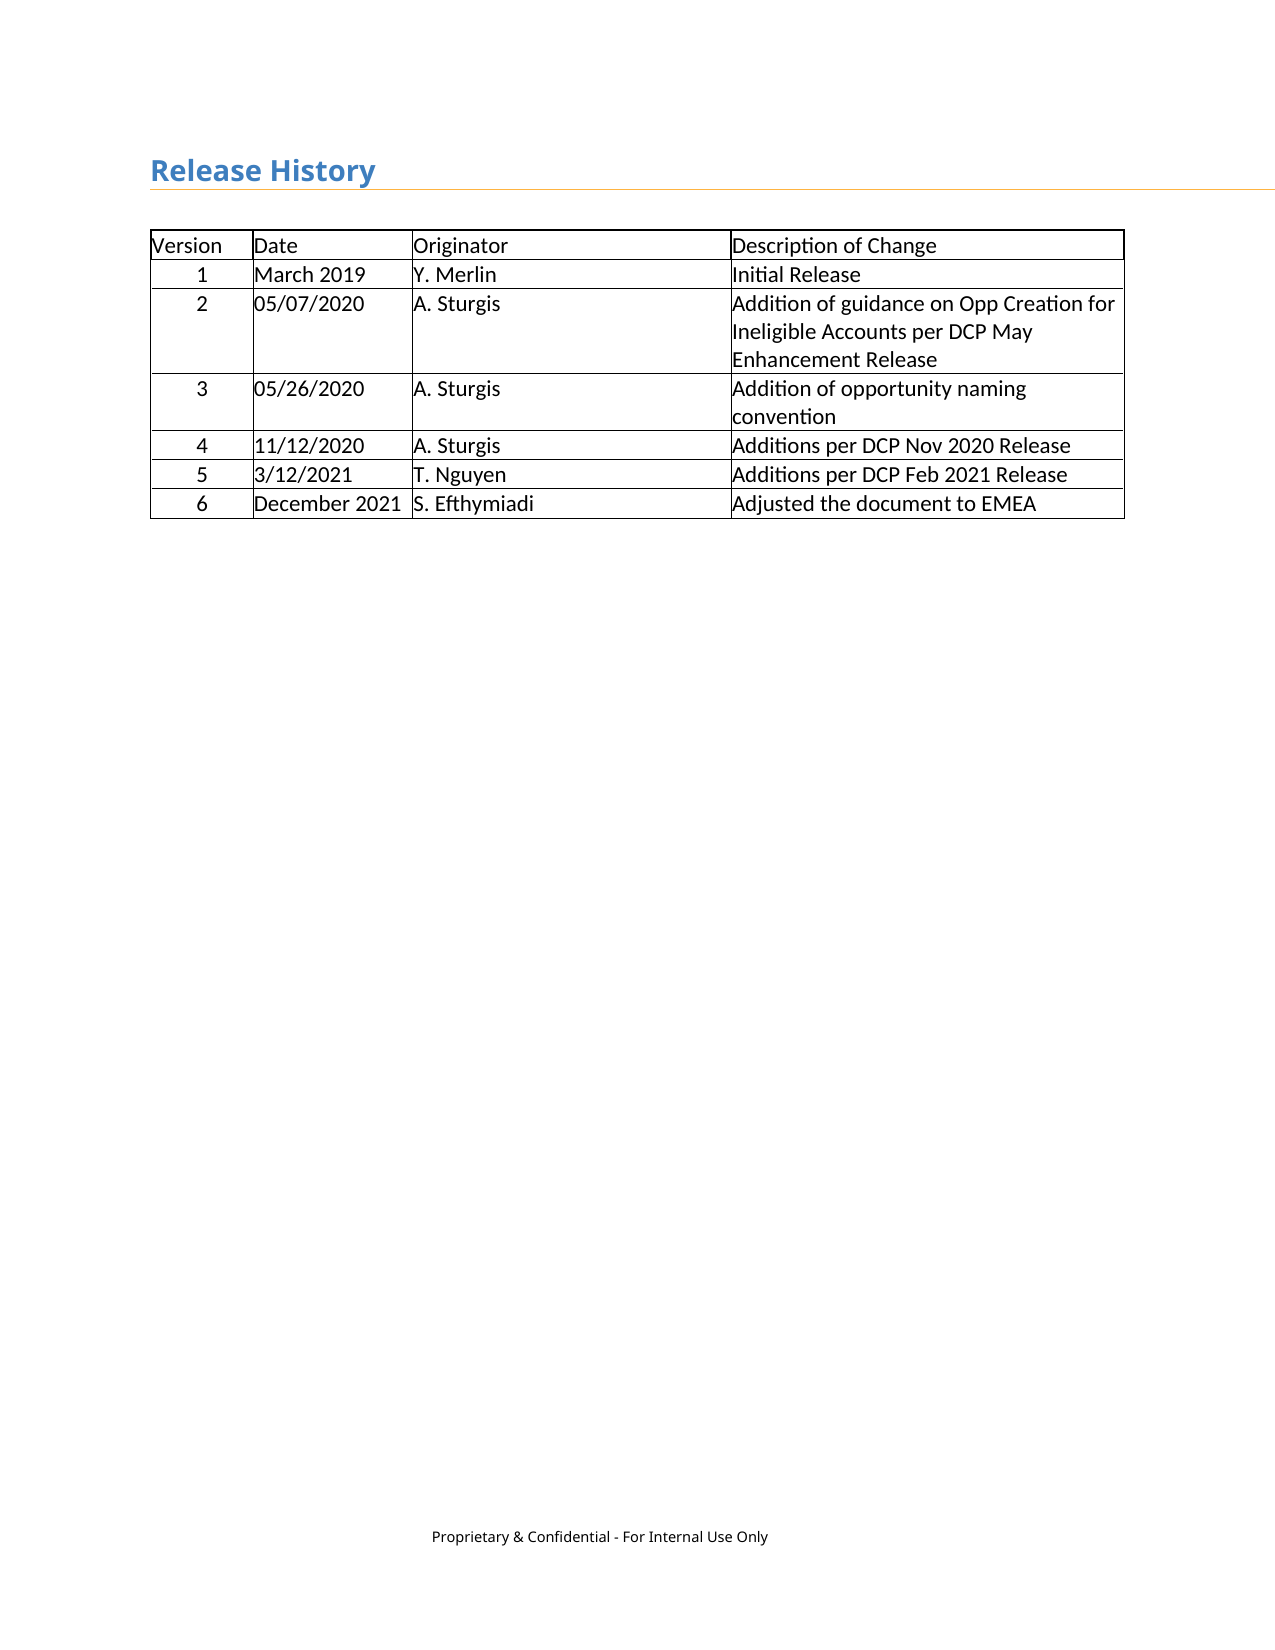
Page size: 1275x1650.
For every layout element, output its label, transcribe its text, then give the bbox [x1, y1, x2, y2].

table_cell 2 [151, 289, 253, 373]
table_header Version [152, 231, 252, 259]
table_cell 05/07/2020 [254, 289, 412, 373]
table_header Description of Change [732, 231, 1123, 259]
table_cell S. Efthymiadi [413, 489, 731, 517]
table_header Originator [413, 231, 730, 259]
table_cell 11/12/2020 [254, 431, 412, 459]
table_cell 4 [151, 431, 253, 459]
table_cell T. Nguyen [413, 460, 731, 488]
table_cell Addition of guidance on Opp Creation for Ineligible Accounts per DCP May Enhancement Release [732, 288, 1124, 373]
table_cell A. Sturgis [413, 374, 731, 430]
table_cell 5 [151, 460, 253, 488]
table_cell Additions per DCP Nov 2020 Release [732, 430, 1124, 459]
table_cell December 2021 [254, 489, 412, 517]
table_cell March 2019 [254, 260, 412, 288]
table_cell Addition of opportunity naming convention [732, 373, 1124, 430]
table_cell 05/26/2020 [254, 374, 412, 430]
text Release History [150, 150, 1125, 189]
table_cell Additions per DCP Feb 2021 Release [732, 459, 1124, 488]
table_cell 3/12/2021 [254, 460, 412, 488]
table_cell 3 [151, 374, 253, 430]
table_cell A. Sturgis [413, 431, 731, 459]
table_cell 6 [151, 489, 253, 517]
table_header Date [254, 231, 412, 259]
table_cell Adjusted the document to EMEA [732, 488, 1124, 517]
table_cell 1 [151, 260, 253, 288]
table_cell Y. Merlin [413, 260, 731, 288]
table_cell A. Sturgis [413, 289, 731, 373]
table_cell Initial Release [732, 260, 1124, 288]
